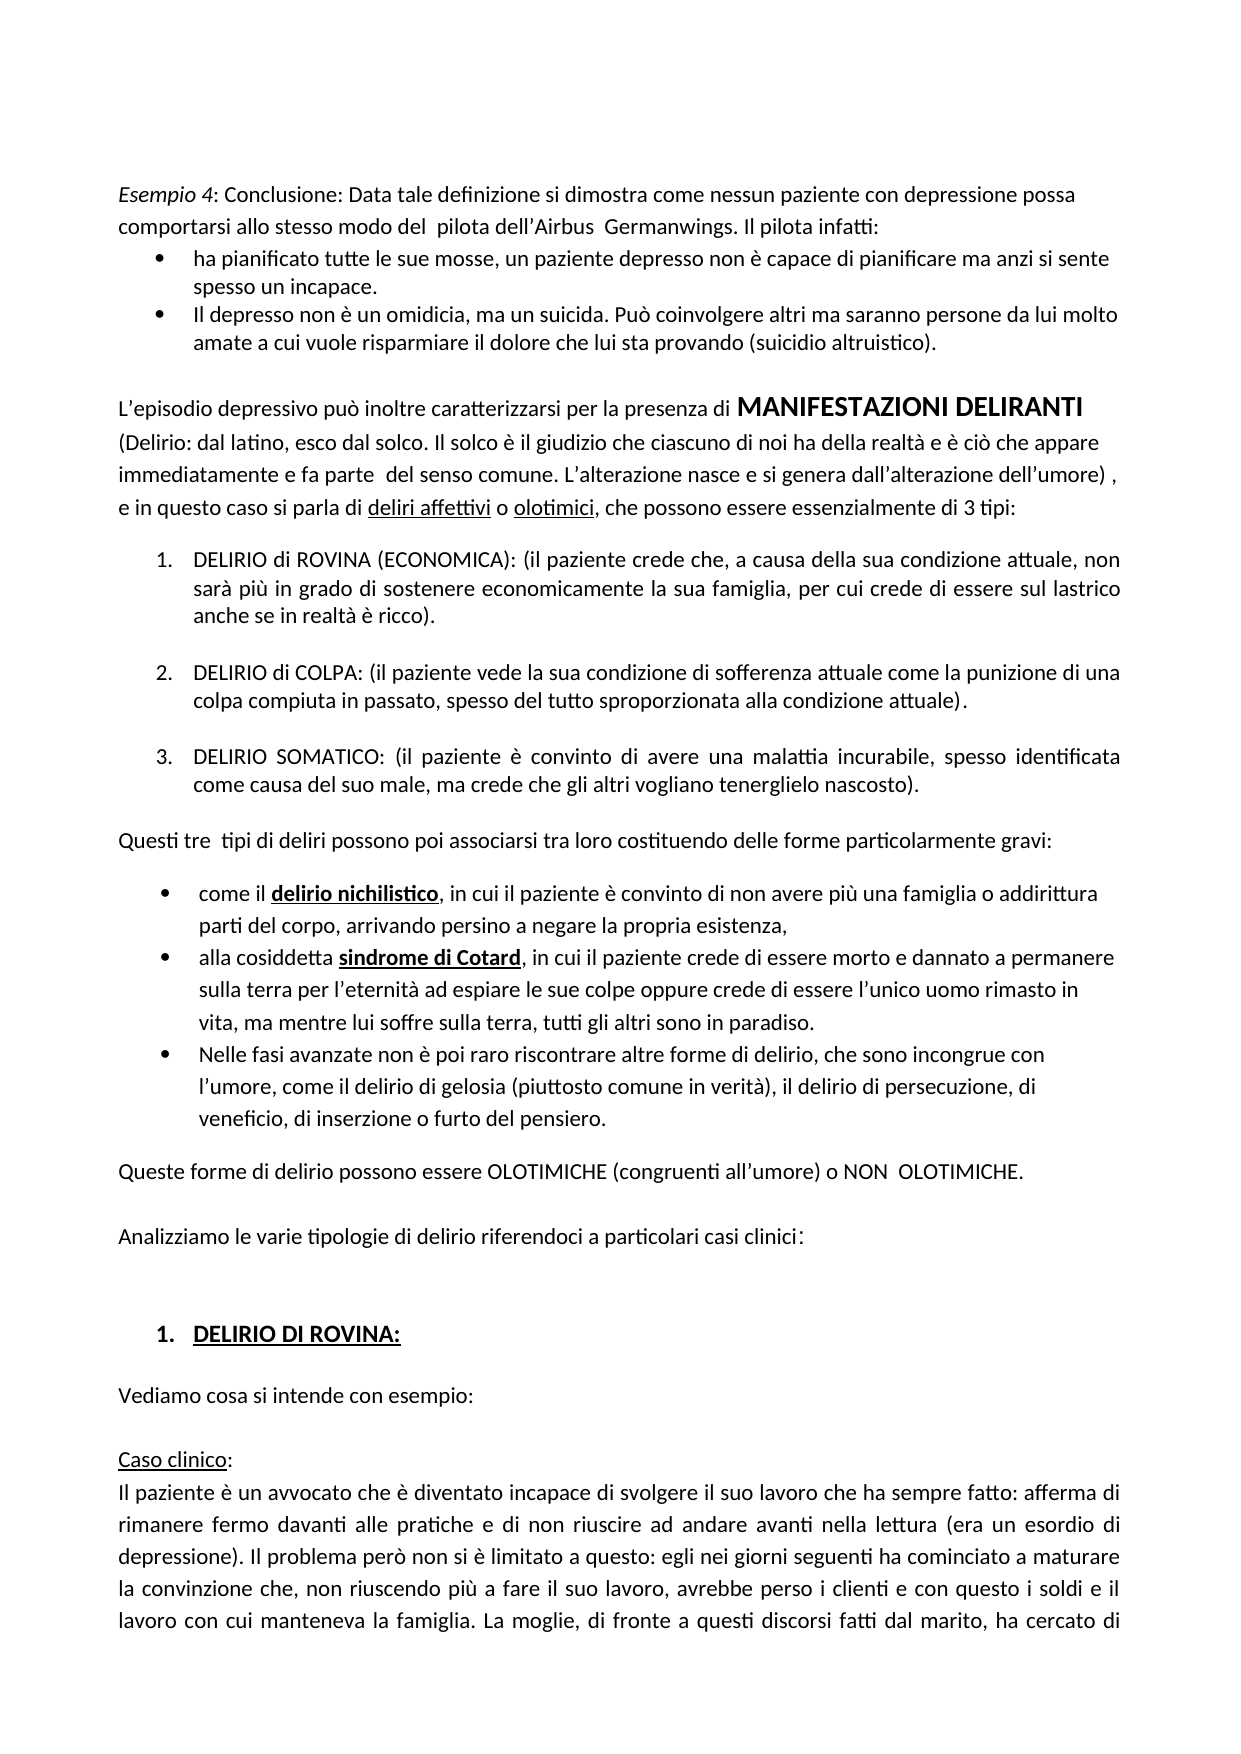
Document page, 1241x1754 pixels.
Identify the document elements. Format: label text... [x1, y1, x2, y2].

list DELIRIO di COLPA: (il paziente vede la sua condizione di sofferenza attuale come la punizione di una colpa compiuta in passato, spesso del tutto sproporzionata alla condizione attuale). [156, 658, 1122, 714]
text Caso clinico: [118, 1445, 1122, 1473]
list Nelle fasi avanzate non è poi raro riscontrare altre forme di delirio, che sono incongrue con l’umore, come il delirio di gelosia (piuttosto comune in verità), il delirio di persecuzione, di veneficio, di inserzione o furto del pensiero. [161, 1040, 1122, 1132]
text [118, 1478, 1122, 1634]
text Queste forme di delirio possono essere OLOTIMICHE (congruenti all’umore) o NON OLOTIMICHE. [118, 1157, 1122, 1185]
list come il delirio nichilistico, in cui il paziente è convinto di non avere più una famiglia o addirittura parti del corpo, arrivando persino a negare la propria esistenza, [161, 879, 1122, 939]
text Vediamo cosa si intende con esempio: [118, 1381, 1122, 1409]
list alla cosiddetta sindrome di Cotard, in cui il paziente crede di essere morto e dannato a permanere sulla terra per l’eternità ad espiare le sue colpe oppure crede di essere l’unico uomo rimasto in vita, ma mentre lui soffre sulla terra, tutti gli altri sono in paradiso. [161, 943, 1122, 1036]
list ha pianificato tutte le sue mosse, un paziente depresso non è capace di pianificare ma anzi si sente spesso un incapace. [156, 244, 1122, 300]
list DELIRIO DI ROVINA: [156, 1318, 1122, 1349]
text Questi tre tipi di deliri possono poi associarsi tra loro costituendo delle forme particolarmente gravi: [118, 826, 1122, 854]
text L’episodio depressivo può inoltre caratterizzarsi per la presenza di MANIFESTAZIONI DELIRANTI (Delirio: dal latino, esco dal solco. Il solco è il giudizio che ciascuno di noi ha della realtà e è ciò che appare immediatamente e fa parte del senso comune. L’alterazione nasce e si genera dall’alterazione dell’umore) , e in questo caso si parla di deliri affettivi o olotimici, che possono essere essenzialmente di 3 tipi: [118, 388, 1122, 521]
text Esempio 4: Conclusione: Data tale definizione si dimostra come nessun paziente con depressione possa comportarsi allo stesso modo del pilota dell’Airbus Germanwings. Il pilota infatti: [118, 180, 1122, 240]
text Analizziamo le varie tipologie di delirio riferendoci a particolari casi clinici: [118, 1222, 1122, 1250]
list DELIRIO SOMATICO: (il paziente è convinto di avere una malattia incurabile, spesso identificata come causa del suo male, ma crede che gli altri vogliano tenerglielo nascosto). [156, 742, 1122, 798]
list Il depresso non è un omidicia, ma un suicida. Può coinvolgere altri ma saranno persone da lui molto amate a cui vuole risparmiare il dolore che lui sta provando (suicidio altruistico). [156, 300, 1122, 356]
list DELIRIO di ROVINA (ECONOMICA): (il paziente crede che, a causa della sua condizione attuale, non sarà più in grado di sostenere economicamente la sua famiglia, per cui crede di essere sul lastrico anche se in realtà è ricco). [156, 546, 1122, 630]
